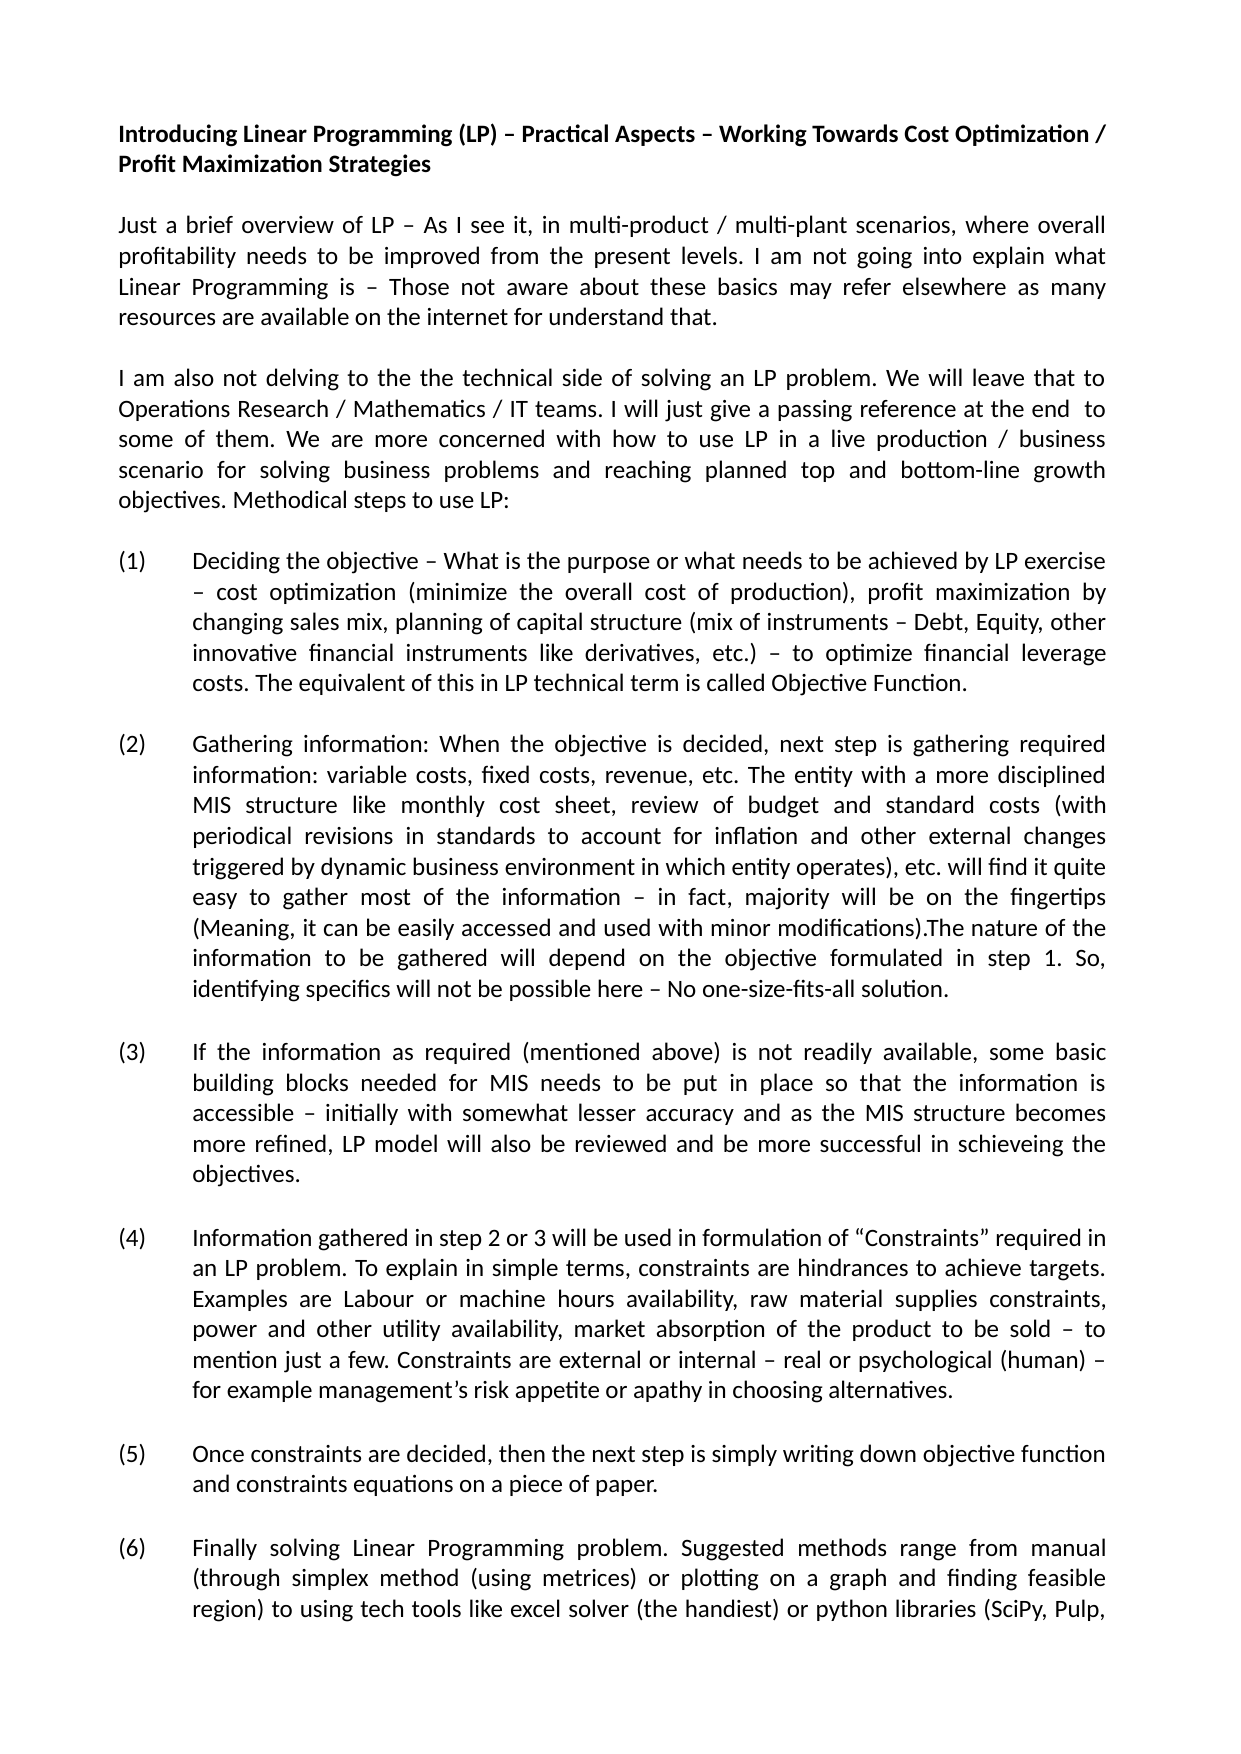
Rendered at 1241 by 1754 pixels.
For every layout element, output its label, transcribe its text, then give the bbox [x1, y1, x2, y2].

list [118, 1532, 1107, 1623]
list Deciding the objective – What is the purpose or what needs to be achieved by LP exercise – cost optimization (minimize the overall cost of production), profit maximization by changing sales mix, planning of capital structure (mix of instruments – Debt, Equity, other innovative financial instruments like derivatives, etc.) – to optimize financial leverage costs. The equivalent of this in LP technical term is called Objective Function. [118, 545, 1107, 698]
text I am also not delving to the the technical side of solving an LP problem. We will leave that to Operations Research / Mathematics / IT teams. I will just give a passing reference at the end to some of them. We are more concerned with how to use LP in a live production / business scenario for solving business problems and reaching planned top and bottom-line growth objectives. Methodical steps to use LP: [118, 362, 1107, 515]
list Gathering information: When the objective is decided, next step is gathering required information: variable costs, fixed costs, revenue, etc. The entity with a more disciplined MIS structure like monthly cost sheet, review of budget and standard costs (with periodical revisions in standards to account for inflation and other external changes triggered by dynamic business environment in which entity operates), etc. will find it quite easy to gather most of the information – in fact, majority will be on the fingertips (Meaning, it can be easily accessed and used with minor modifications).The nature of the information to be gathered will depend on the objective formulated in step 1. So, identifying specifics will not be possible here – No one-size-fits-all solution. [118, 728, 1107, 1003]
list If the information as required (mentioned above) is not readily available, some basic building blocks needed for MIS needs to be put in place so that the information is accessible – initially with somewhat lesser accuracy and as the MIS structure becomes more refined, LP model will also be reviewed and be more successful in schieveing the objectives. [118, 1036, 1107, 1189]
text Just a brief overview of LP – As I see it, in multi-product / multi-plant scenarios, where overall profitability needs to be improved from the present levels. I am not going into explain what Linear Programming is – Those not aware about these basics may refer elsewhere as many resources are available on the internet for understand that. [118, 210, 1107, 332]
text Introducing Linear Programming (LP) – Practical Aspects – Working Towards Cost Optimization / Profit Maximization Strategies [118, 118, 1107, 179]
list Once constraints are decided, then the next step is simply writing down objective function and constraints equations on a piece of paper. [118, 1438, 1107, 1499]
list Information gathered in step 2 or 3 will be used in formulation of “Constraints” required in an LP problem. To explain in simple terms, constraints are hindrances to achieve targets. Examples are Labour or machine hours availability, raw material supplies constraints, power and other utility availability, market absorption of the product to be sold – to mention just a few. Constraints are external or internal – real or psychological (human) – for example management’s risk appetite or apathy in choosing alternatives. [118, 1222, 1107, 1405]
